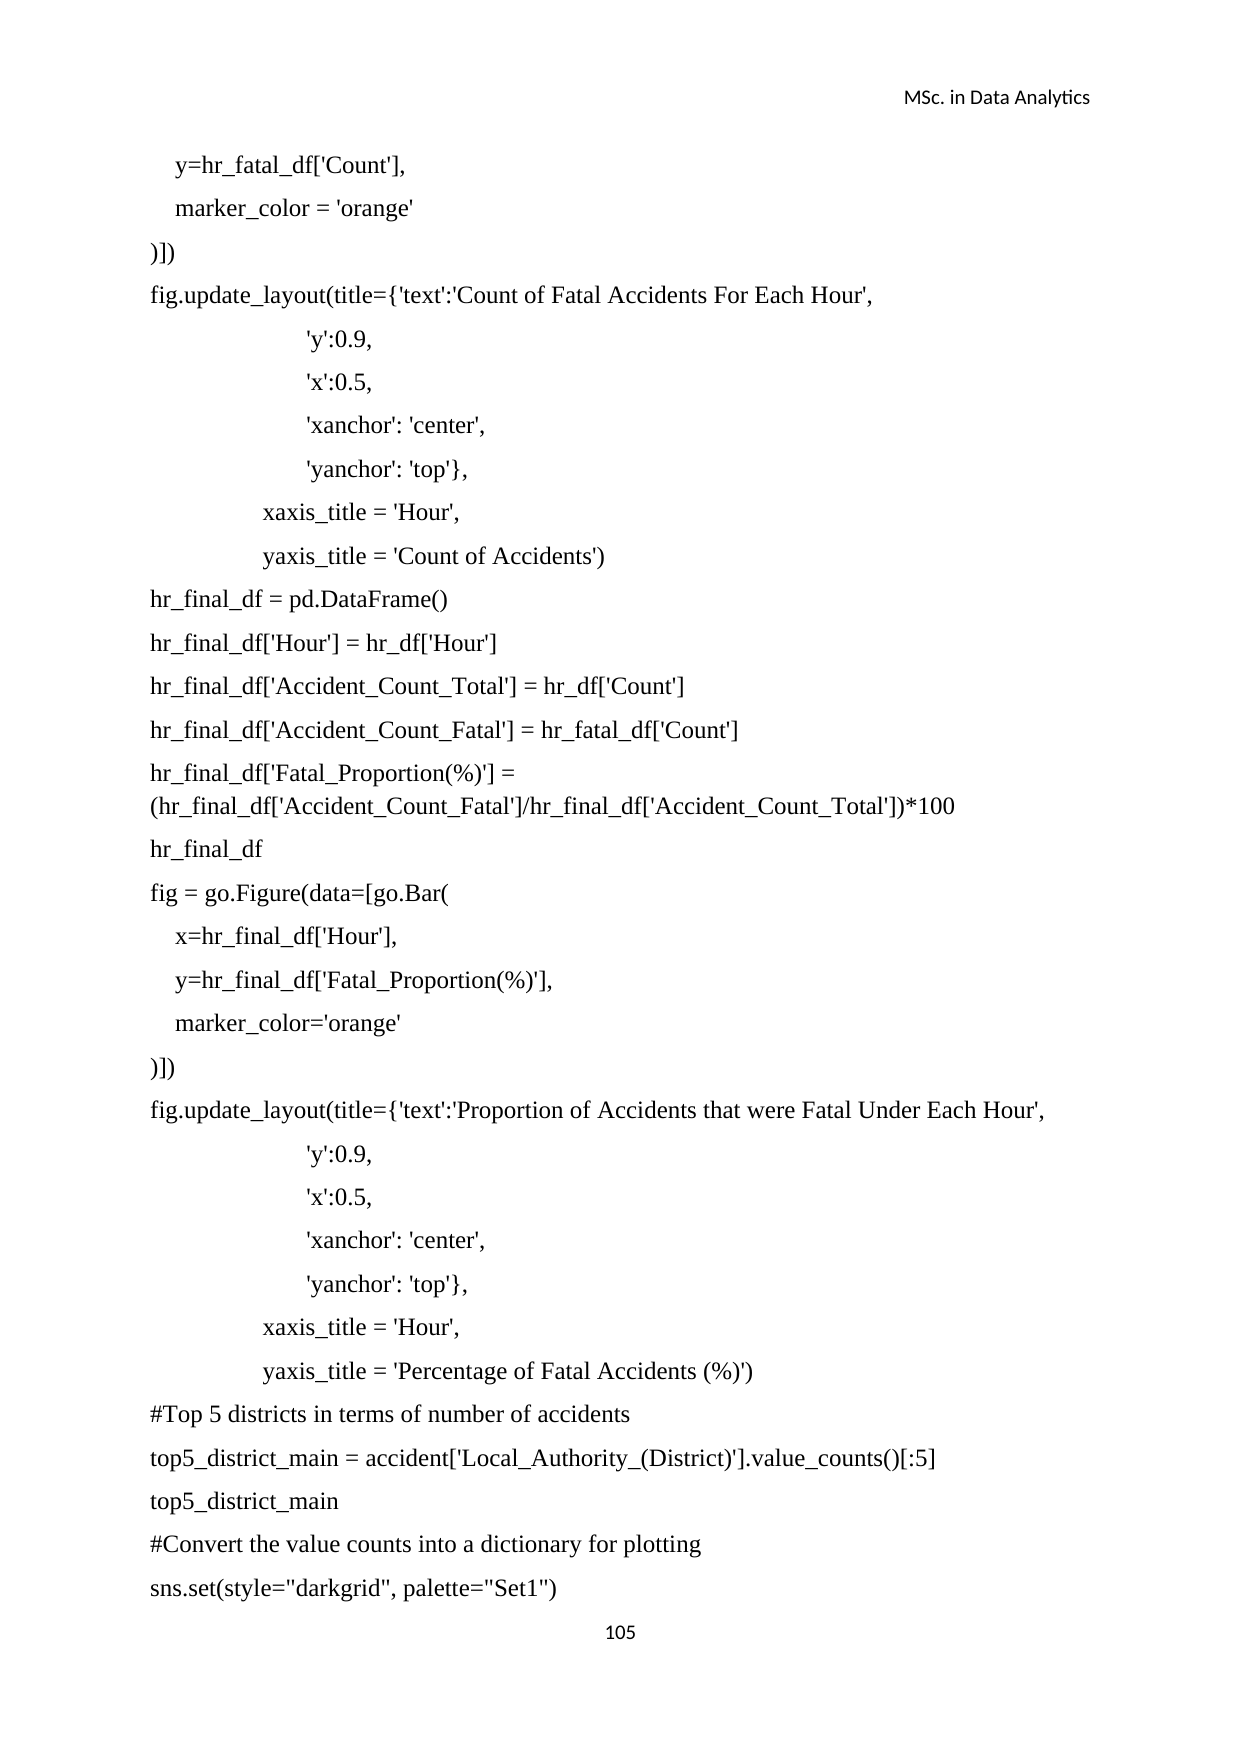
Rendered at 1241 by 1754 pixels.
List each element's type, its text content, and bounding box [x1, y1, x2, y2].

text #Convert the value counts into a dictionary for plotting [150, 1529, 1090, 1558]
text xaxis_title = 'Hour', [150, 1312, 1090, 1341]
text hr_final_df = pd.DataFrame() [150, 584, 1090, 613]
text 'y':0.9, [150, 1139, 1090, 1167]
text 'y':0.9, [150, 324, 1090, 352]
text fig.update_layout(title={'text':'Count of Fatal Accidents For Each Hour', [150, 280, 1090, 309]
text marker_color='orange' [150, 1008, 1090, 1037]
text 'xanchor': 'center', [150, 1226, 1090, 1254]
text hr_final_df['Fatal_Proportion(%)'] = (hr_final_df['Accident_Count_Fatal']/hr_final_df['Accident_Count_Total'])*100 [150, 758, 1090, 820]
text 'yanchor': 'top'}, [150, 454, 1090, 483]
text #Top 5 districts in terms of number of accidents [150, 1399, 1090, 1428]
text fig.update_layout(title={'text':'Proportion of Accidents that were Fatal Under Each Hour', [150, 1095, 1090, 1124]
text 'yanchor': 'top'}, [150, 1269, 1090, 1298]
text marker_color = 'orange' [150, 193, 1090, 222]
text top5_district_main = accident['Local_Authority_(District)'].value_counts()[:5] [150, 1443, 1090, 1471]
text sns.set(style="darkgrid", palette="Set1") [150, 1573, 1090, 1602]
text y=hr_fatal_df['Count'], [150, 150, 1090, 179]
text top5_district_main [150, 1486, 1090, 1515]
text hr_final_df['Accident_Count_Fatal'] = hr_fatal_df['Count'] [150, 715, 1090, 743]
text fig = go.Figure(data=[go.Bar( [150, 878, 1090, 907]
text hr_final_df['Accident_Count_Total'] = hr_df['Count'] [150, 671, 1090, 700]
text x=hr_final_df['Hour'], [150, 921, 1090, 950]
text )]) [150, 237, 1090, 266]
text hr_final_df [150, 834, 1090, 863]
text yaxis_title = 'Percentage of Fatal Accidents (%)') [150, 1356, 1090, 1384]
text 'x':0.5, [150, 367, 1090, 396]
text 'xanchor': 'center', [150, 411, 1090, 439]
text )]) [150, 1052, 1090, 1081]
text 'x':0.5, [150, 1182, 1090, 1211]
text hr_final_df['Hour'] = hr_df['Hour'] [150, 628, 1090, 657]
text xaxis_title = 'Hour', [150, 497, 1090, 526]
text y=hr_final_df['Fatal_Proportion(%)'], [150, 965, 1090, 994]
text yaxis_title = 'Count of Accidents') [150, 541, 1090, 570]
